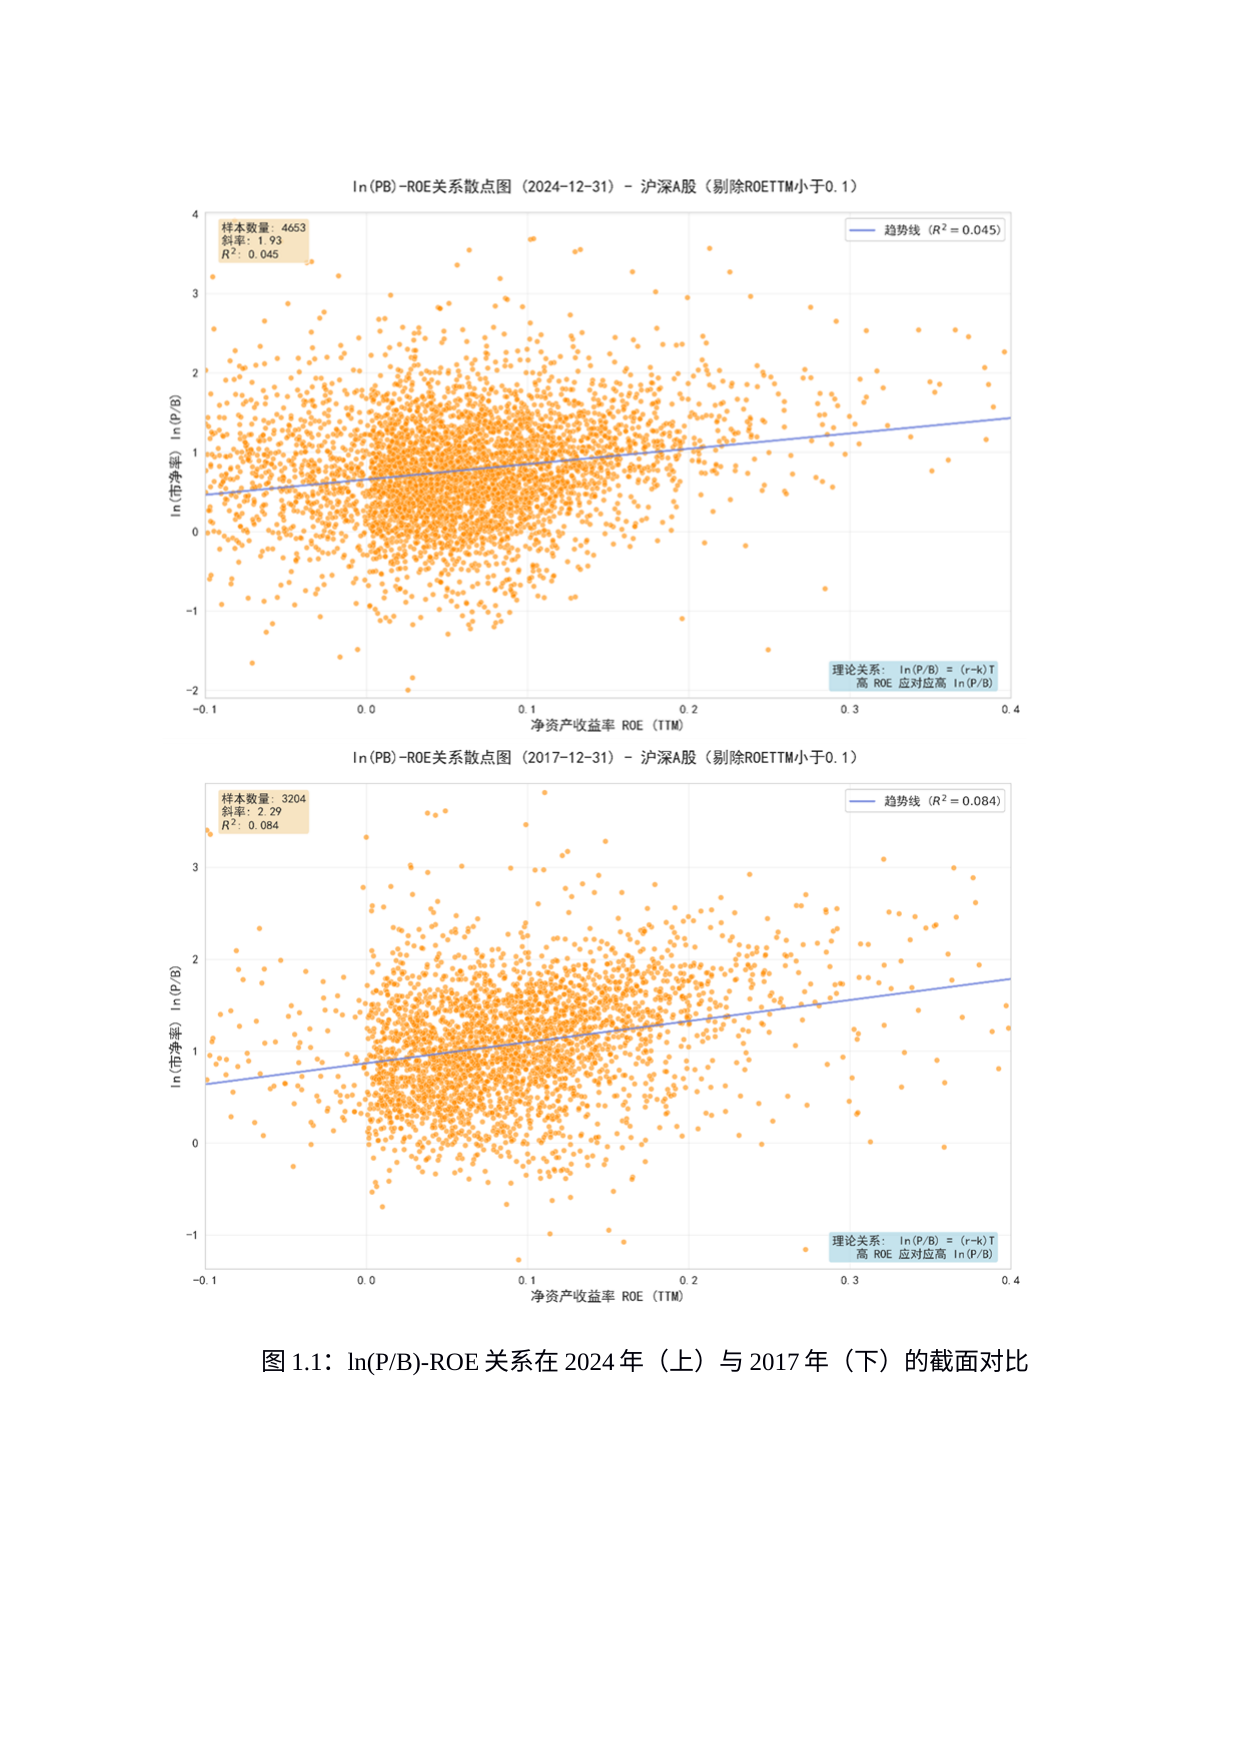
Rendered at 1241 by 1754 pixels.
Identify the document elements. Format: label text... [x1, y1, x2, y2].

picture [162, 173, 1027, 1310]
text 图1.1：ln(P/B)-ROE关系在2024年（上）与2017年（下）的截面对比 [112, 1326, 1128, 1393]
